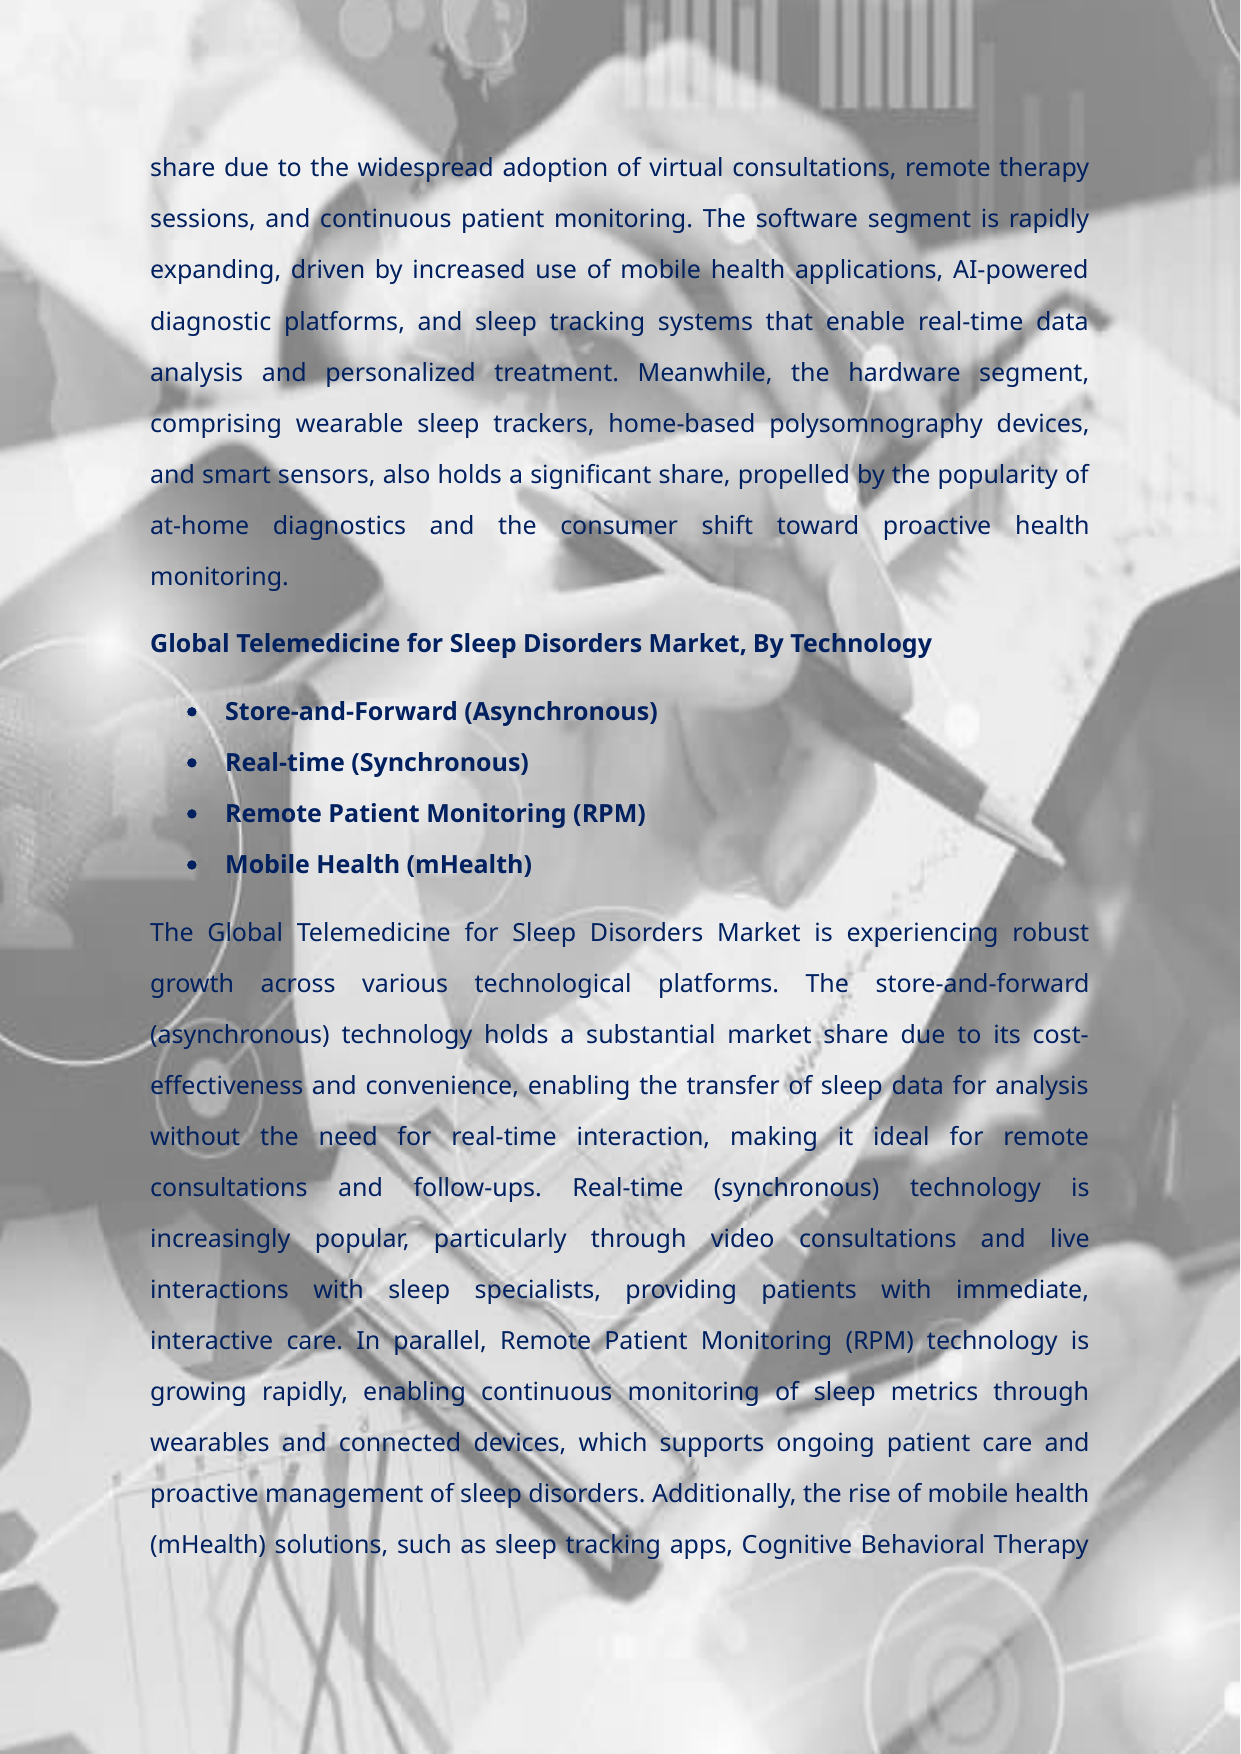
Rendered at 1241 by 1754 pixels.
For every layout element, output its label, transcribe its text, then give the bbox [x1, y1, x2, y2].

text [150, 914, 1090, 1561]
list Real-time (Synchronous) [187, 745, 1090, 779]
text Global Telemedicine for Sleep Disorders Market, By Technology [150, 626, 1090, 660]
list Store-and-Forward (Asynchronous) [187, 694, 1090, 728]
list Mobile Health (mHealth) [187, 847, 1090, 881]
list Remote Patient Monitoring (RPM) [187, 796, 1090, 830]
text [150, 150, 1090, 592]
